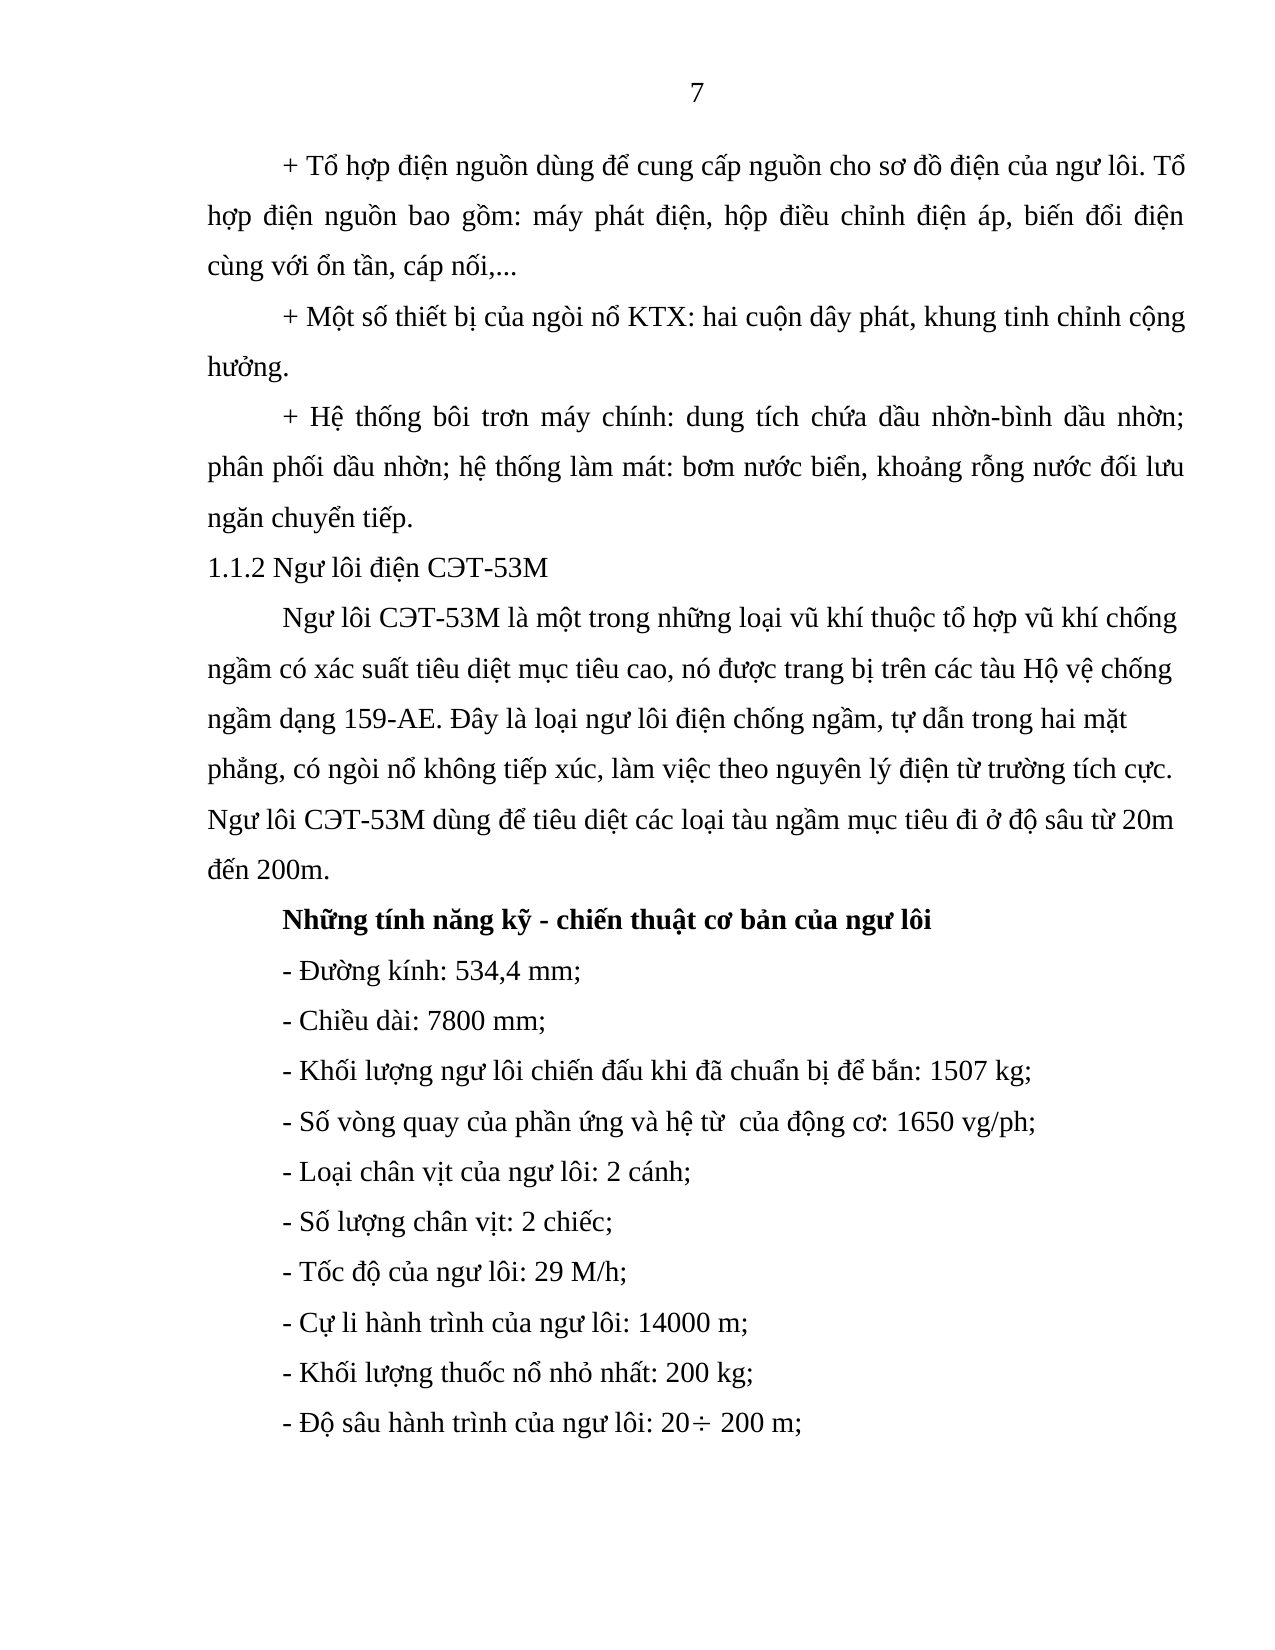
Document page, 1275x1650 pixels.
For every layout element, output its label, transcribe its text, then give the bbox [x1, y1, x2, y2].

text - Khối lượng ngư lôi chiến đấu khi đã chuẩn bị để bắn: 1507 kg; [207, 1053, 1186, 1087]
text + Tổ hợp điện nguồn dùng để cung cấp nguồn cho sơ đồ điện của ngư lôi. Tổ hợp điện nguồn bao gồm: máy phát điện, hộp điều chỉnh điện áp, biến đổi điện cùng với ổn tần, cáp nối,... [207, 148, 1186, 282]
text - Độ sâu hành trình của ngư lôi: 20 200 m; [207, 1406, 1186, 1439]
text - Chiều dài: 7800 mm; [207, 1003, 1186, 1037]
text Ngư lôi СЭТ-53М là một trong những loại vũ khí thuộc tổ hợp vũ khí chống ngầm có xác suất tiêu diệt mục tiêu cao, nó được trang bị trên các tàu Hộ vệ chống ngầm dạng 159-AE. Đây là loại ngư lôi điện chống ngầm, tự dẫn trong hai mặt phẳng, có ngòi nổ không tiếp xúc, làm việc theo nguyên lý điện từ trường tích cực. Ngư lôi СЭТ-53М dùng để tiêu diệt các loại tàu ngầm mục tiêu đi ở độ sâu từ 20m đến 200m. [207, 601, 1186, 886]
text - Đường kính: 534,4 mm; [207, 953, 1186, 986]
text + Một số thiết bị của ngòi nổ KTX: hai cuộn dây phát, khung tinh chỉnh cộng hưởng. [207, 299, 1186, 382]
text Những tính năng kỹ - chiến thuật cơ bản của ngư lôi [207, 902, 1186, 936]
subtitle Ngư lôi điện СЭТ-53М [207, 550, 1186, 584]
text - Tốc độ của ngư lôi: 29 M/h; [207, 1254, 1186, 1288]
text - Số vòng quay của phần ứng và hệ từ của động cơ: 1650 vg/ph; - Loại chân vịt của ngư lôi: 2 cánh; [207, 1104, 1186, 1187]
text + Hệ thống bôi trơn máy chính: dung tích chứa dầu nhờn-bình dầu nhờn; phân phối dầu nhờn; hệ thống làm mát: bơm nước biển, khoảng rỗng nước đối lưu ngăn chuyển tiếp. [207, 399, 1186, 533]
text - Khối lượng thuốc nổ nhỏ nhất: 200 kg; [207, 1355, 1186, 1389]
text - Số lượng chân vịt: 2 chiếc; [207, 1204, 1186, 1238]
text - Cự li hành trình của ngư lôi: 14000 m; [207, 1305, 1186, 1338]
